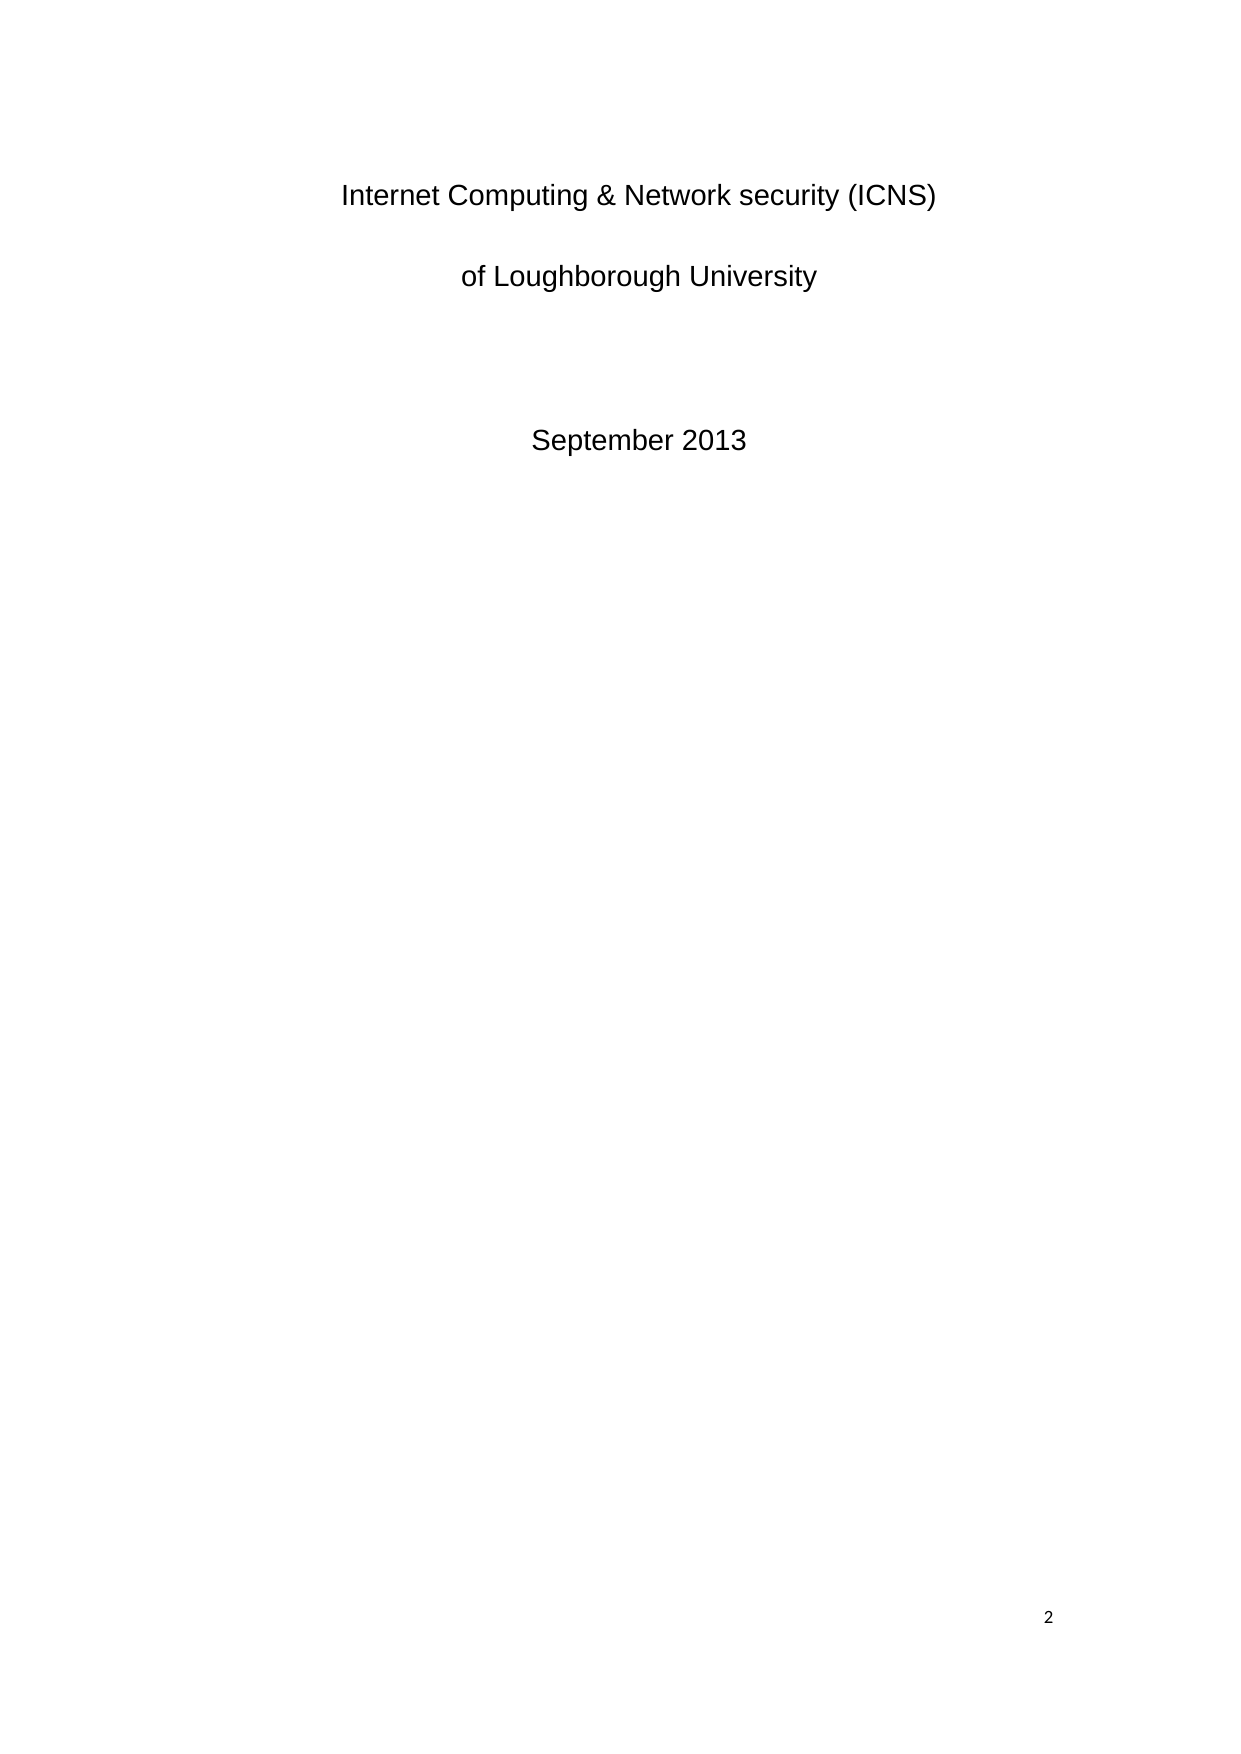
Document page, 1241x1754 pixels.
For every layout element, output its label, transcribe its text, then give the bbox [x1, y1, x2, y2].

text Internet Computing & Network security (ICNS) [225, 162, 1053, 227]
text of Loughborough University [225, 244, 1053, 309]
text September 2013 [225, 407, 1053, 472]
